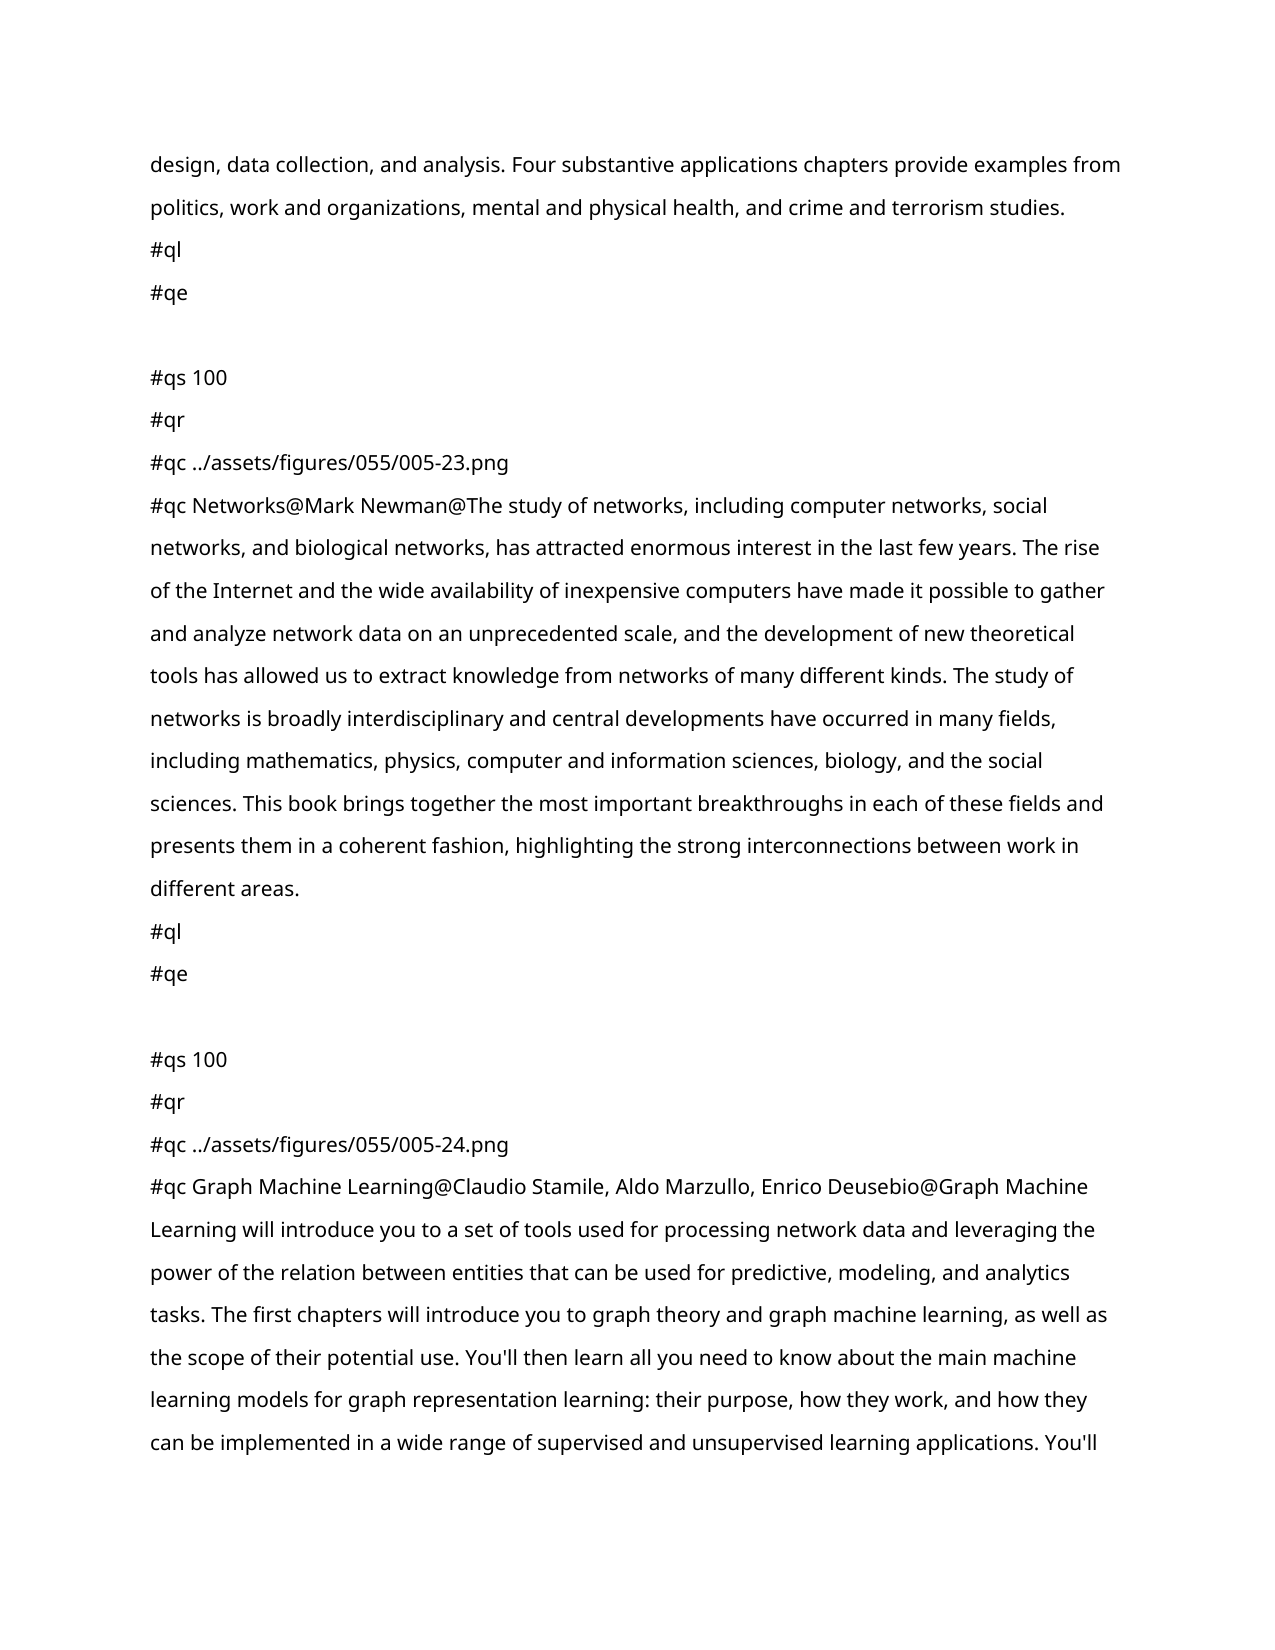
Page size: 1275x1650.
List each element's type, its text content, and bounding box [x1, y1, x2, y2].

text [150, 150, 1125, 221]
text #qe [150, 959, 1125, 988]
text #ql [150, 917, 1125, 945]
text #qr [150, 1087, 1125, 1116]
text #qs 100 [150, 1045, 1125, 1073]
text #qc ../assets/figures/055/005-24.png [150, 1130, 1125, 1158]
text #ql [150, 235, 1125, 264]
text #qr [150, 406, 1125, 434]
text #qc Networks@Mark Newman@The study of networks, including computer networks, social networks, and biological networks, has attracted enormous interest in the last few years. The rise of the Internet and the wide availability of inexpensive computers have made it possible to gather and analyze network data on an unprecedented scale, and the development of new theoretical tools has allowed us to extract knowledge from networks of many different kinds. The study of networks is broadly interdisciplinary and central developments have occurred in many fields, including mathematics, physics, computer and information sciences, biology, and the social sciences. This book brings together the most important breakthroughs in each of these fields and presents them in a coherent fashion, highlighting the strong interconnections between work in different areas. [150, 491, 1125, 903]
text #qe [150, 278, 1125, 306]
text #qc ../assets/figures/055/005-23.png [150, 448, 1125, 477]
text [150, 1172, 1125, 1457]
text #qs 100 [150, 363, 1125, 391]
